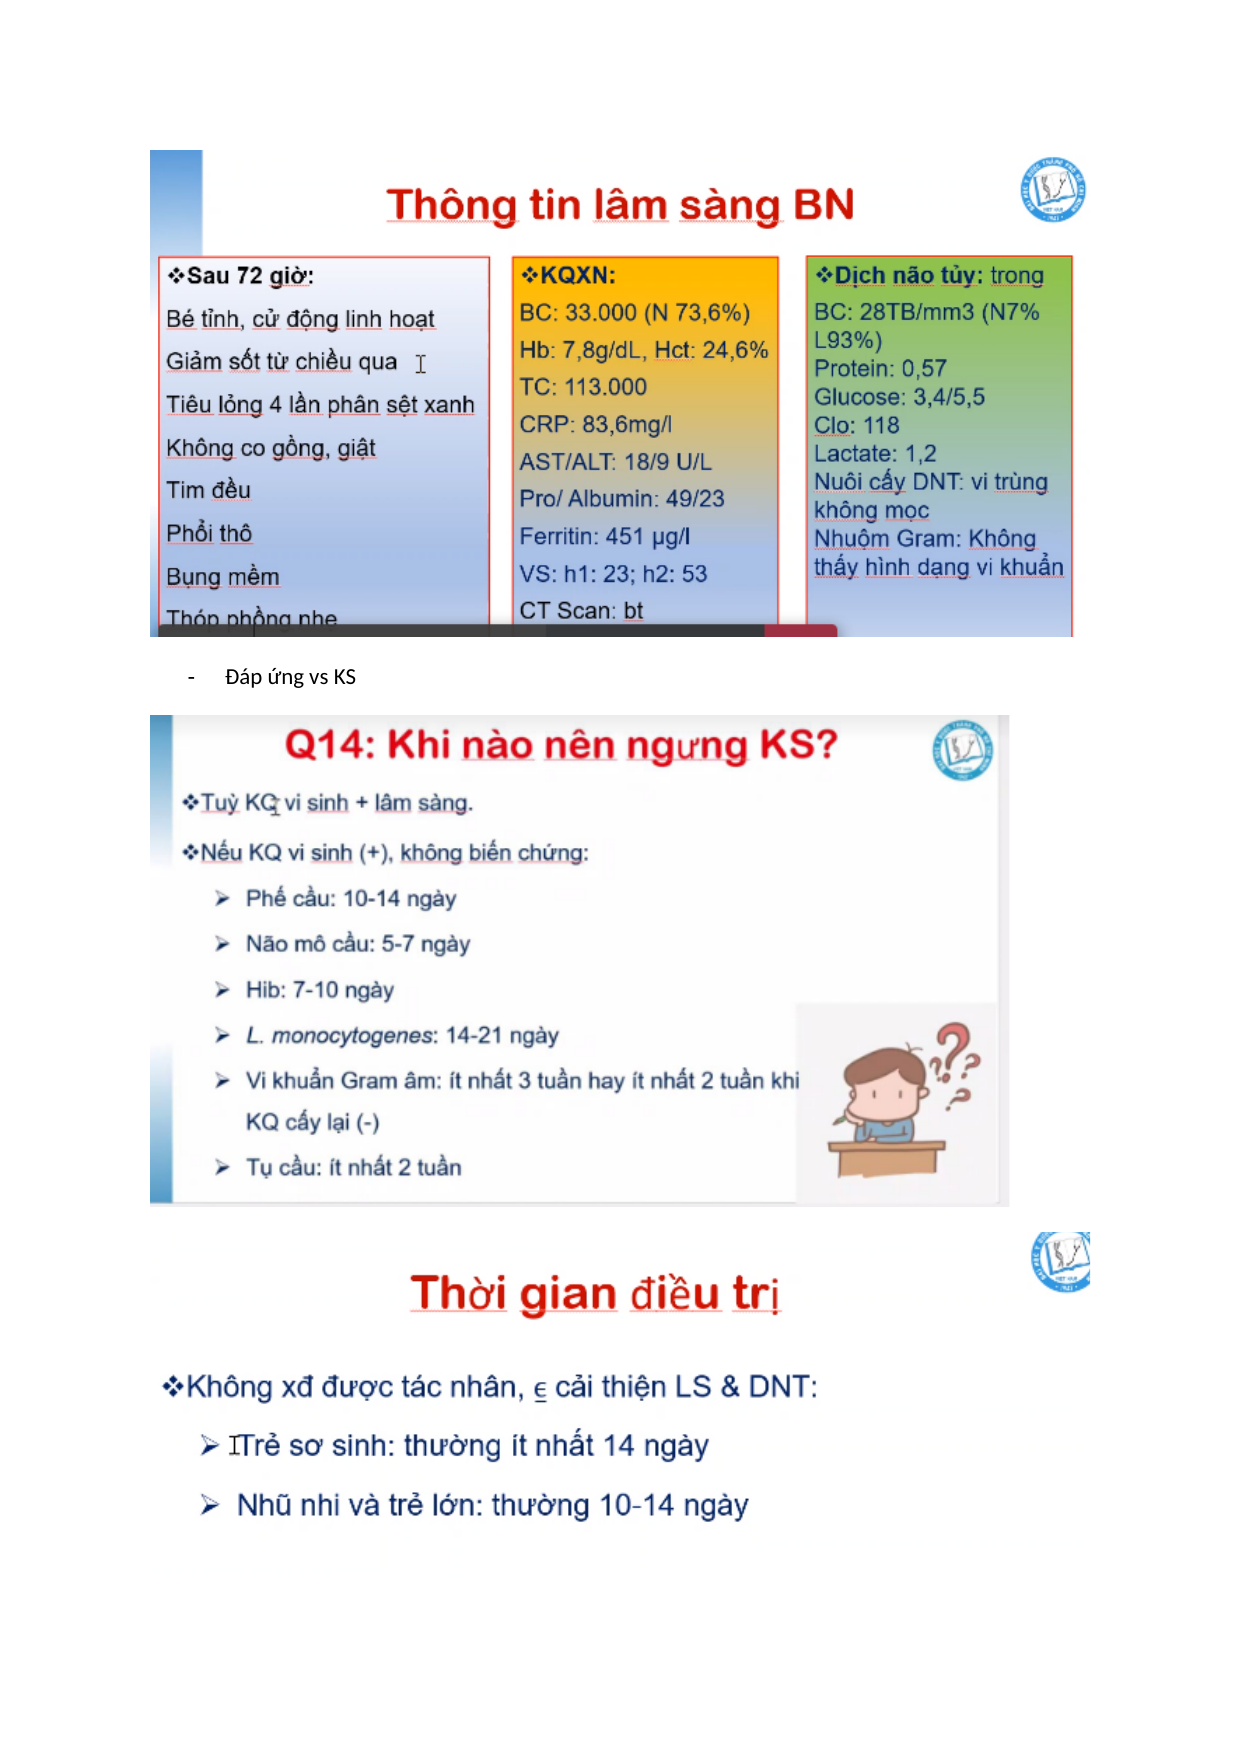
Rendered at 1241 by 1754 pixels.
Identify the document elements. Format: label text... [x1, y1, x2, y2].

picture [150, 1232, 1091, 1577]
picture [150, 150, 1091, 637]
list Đáp ứng vs KS [187, 662, 1090, 690]
picture [150, 715, 1010, 1207]
